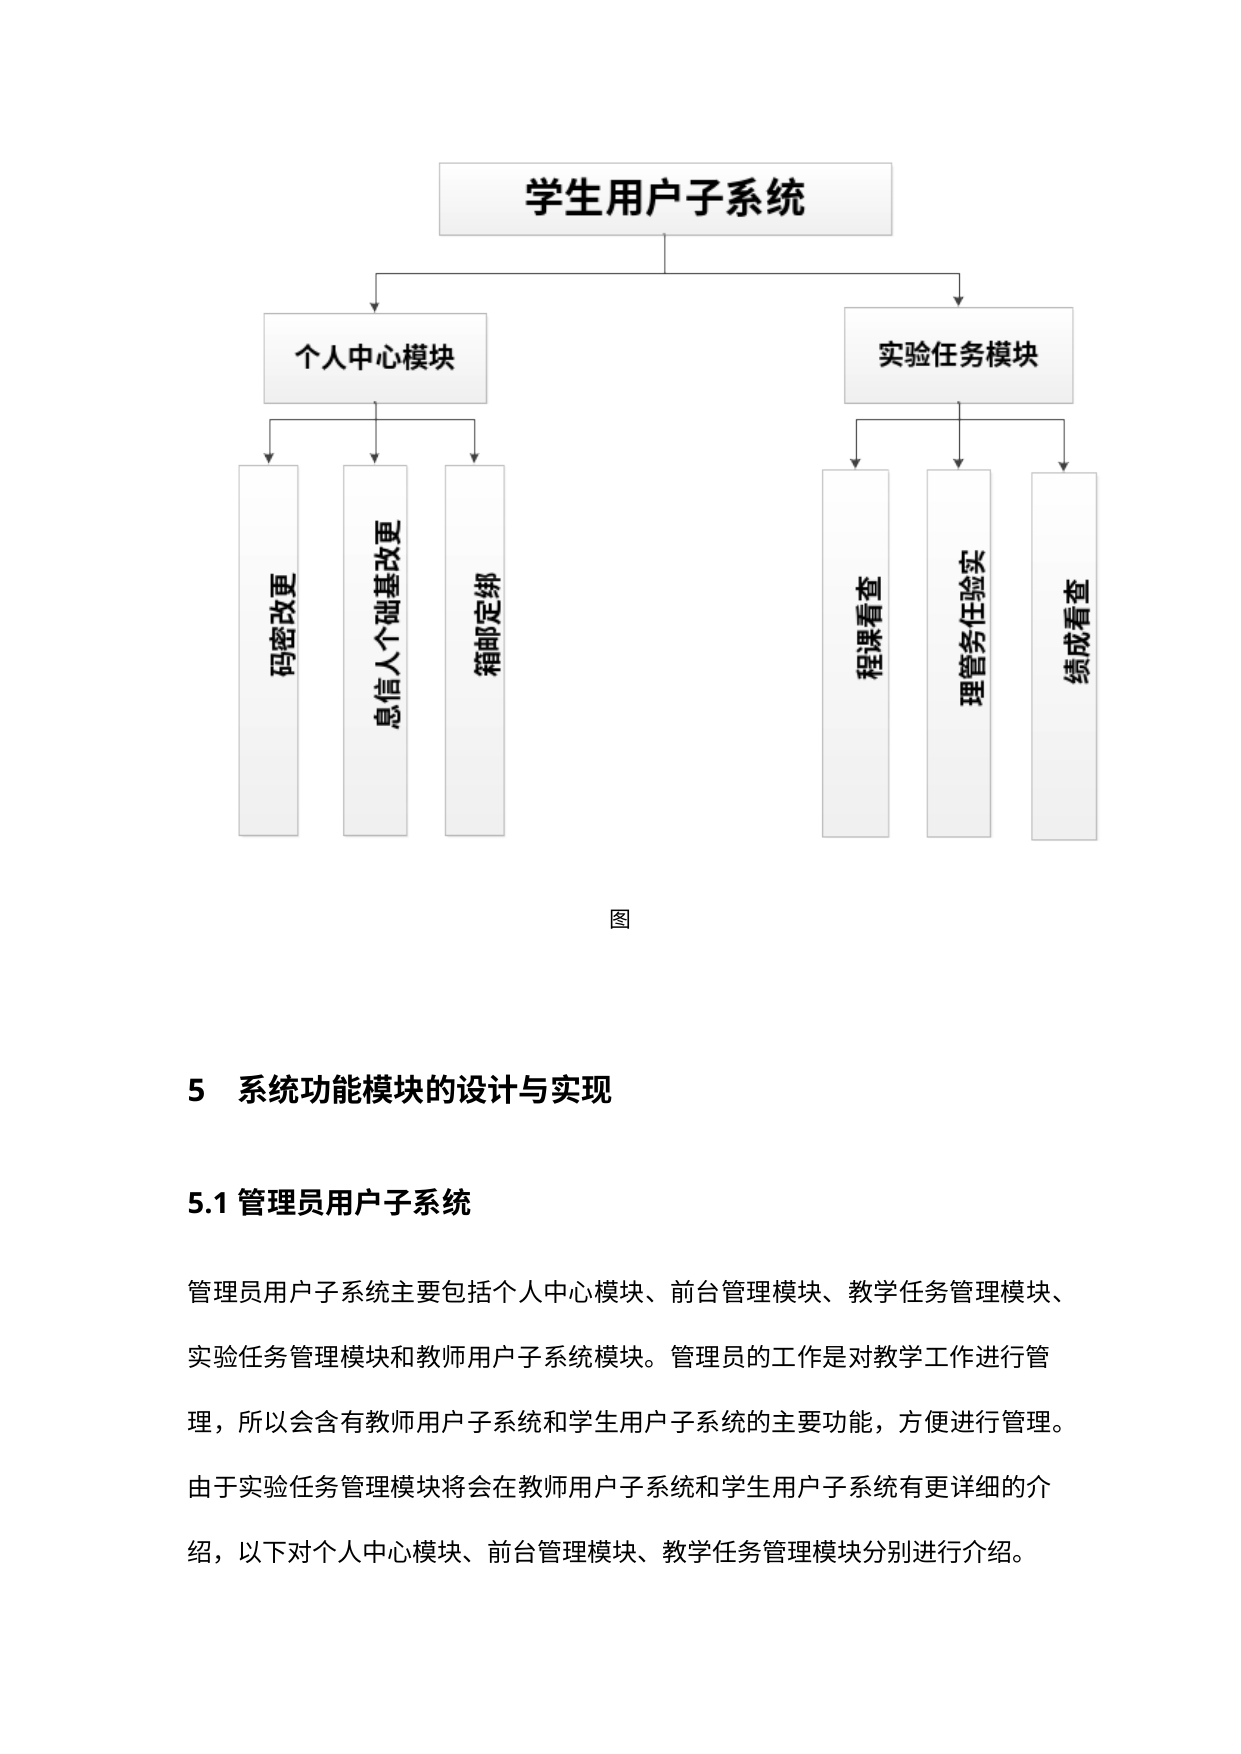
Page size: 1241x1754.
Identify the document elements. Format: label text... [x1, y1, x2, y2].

list 管理员用户子系统 [187, 1168, 1053, 1233]
text 图 [187, 902, 1053, 934]
list 系统功能模块的设计与实现 [187, 1056, 1053, 1121]
text 管理员用户子系统主要包括个人中心模块、前台管理模块、教学任务管理模块、实验任务管理模块和教师用户子系统模块。管理员的工作是对教学工作进行管理，所以会含有教师用户子系统和学生用户子系统的主要功能，方便进行管理。由于实验任务管理模块将会在教师用户子系统和学生用户子系统有更详细的介绍，以下对个人中心模块、前台管理模块、教学任务管理模块分别进行介绍。 [187, 1258, 1053, 1583]
